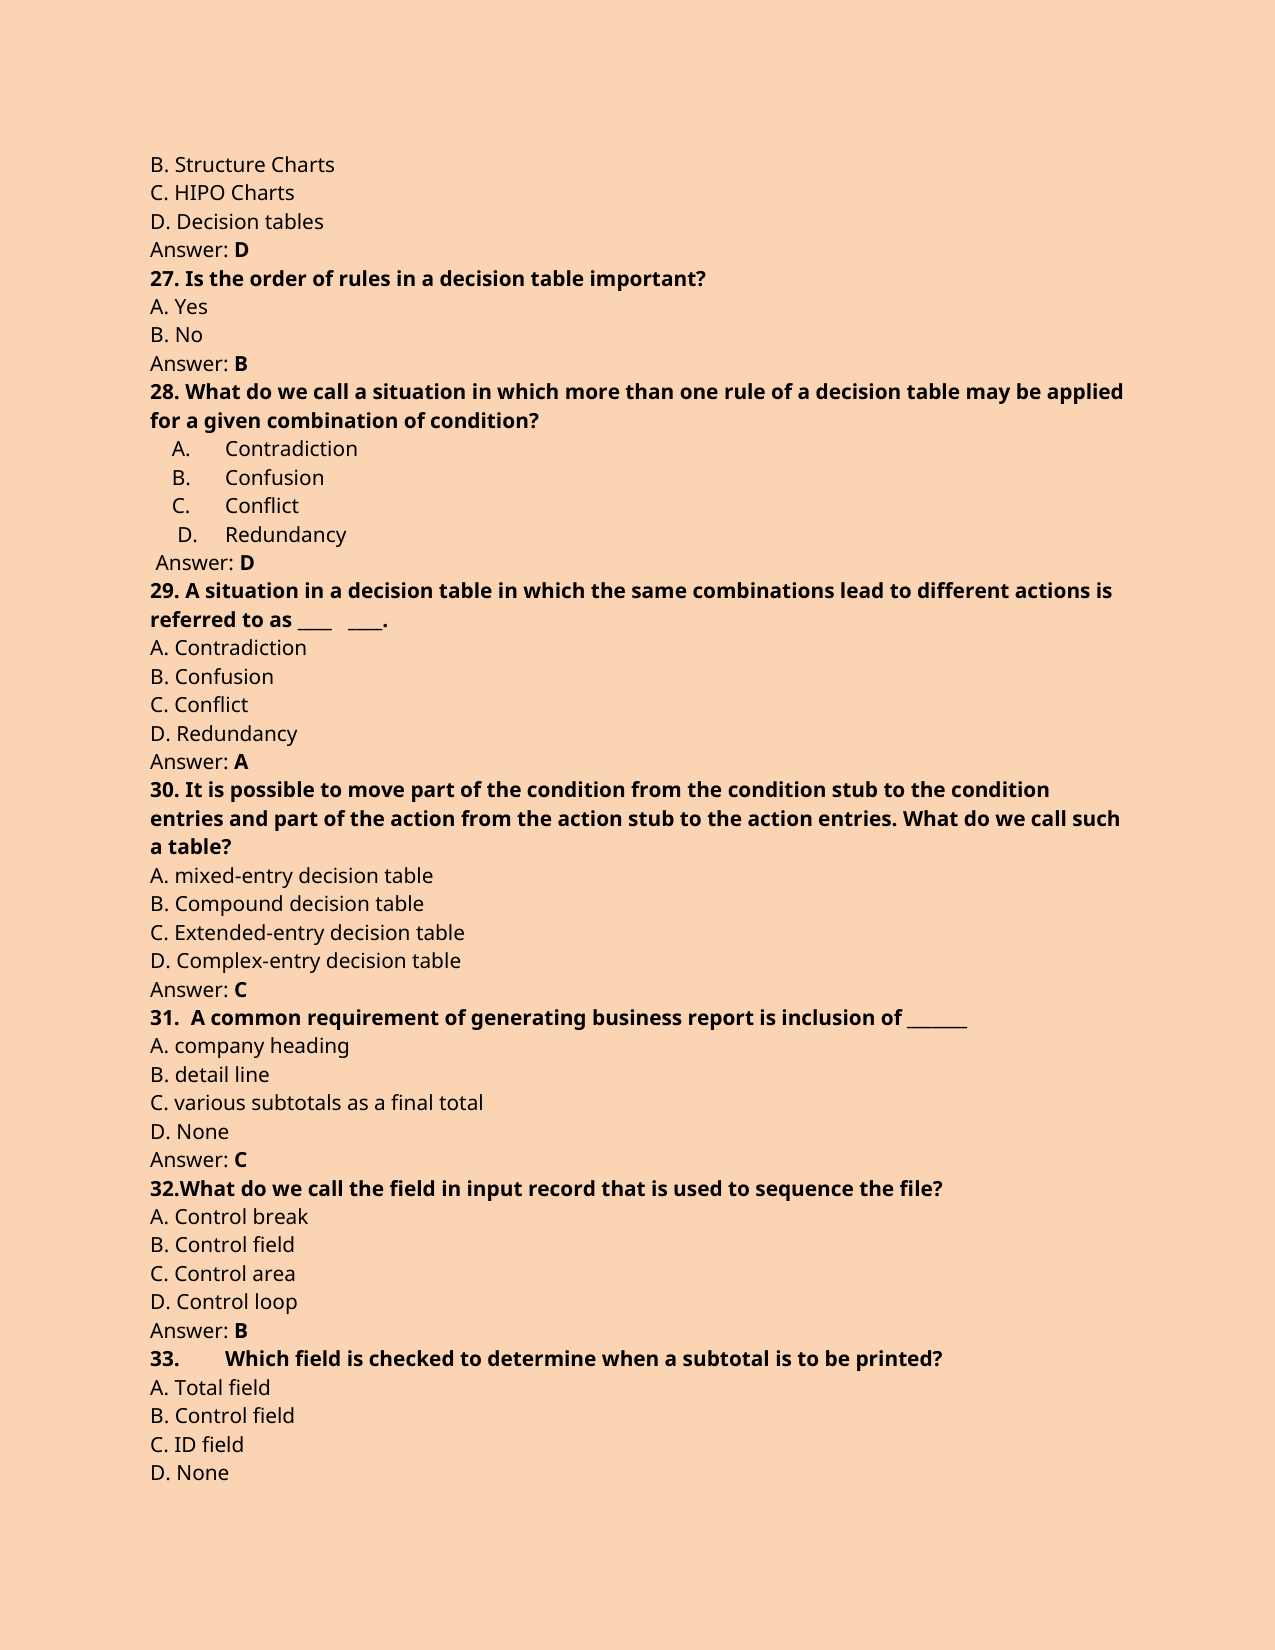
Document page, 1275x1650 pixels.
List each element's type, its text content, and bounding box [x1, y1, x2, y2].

text 27. Is the order of rules in a decision table important? [150, 264, 1125, 292]
text C. Conflict [150, 491, 1125, 520]
text A. mixed-entry decision table [150, 861, 1125, 889]
text A. Contradiction [150, 633, 1125, 662]
text 28. What do we call a situation in which more than one rule of a decision table may be applied for a given combination of condition? [150, 377, 1125, 434]
text D. Redundancy [150, 520, 1125, 548]
text Answer: D [150, 235, 1125, 264]
text 32.What do we call the field in input record that is used to sequence the file? [150, 1174, 1125, 1202]
text B. Confusion [150, 662, 1125, 690]
text A. company heading [150, 1032, 1125, 1060]
text C. ID field [150, 1430, 1125, 1458]
text B. No [150, 321, 1125, 349]
text C. HIPO Charts [150, 178, 1125, 207]
text A. Yes [150, 292, 1125, 321]
text 33. Which field is checked to determine when a subtotal is to be printed? [150, 1344, 1125, 1373]
text D. None [150, 1458, 1125, 1487]
text B. Control field [150, 1401, 1125, 1430]
text C. Conflict [150, 690, 1125, 719]
text Answer: B [150, 1316, 1125, 1344]
text D. None [150, 1117, 1125, 1145]
text C. various subtotals as a final total [150, 1088, 1125, 1117]
text 31. A common requirement of generating business report is inclusion of _______ [150, 1003, 1125, 1032]
text C. Control area [150, 1259, 1125, 1287]
text Answer: A [150, 747, 1125, 776]
text Answer: C [150, 1145, 1125, 1174]
text B. detail line [150, 1060, 1125, 1088]
text A. Total field [150, 1373, 1125, 1401]
text A. Contradiction [150, 434, 1125, 463]
text B. Confusion [150, 463, 1125, 491]
text D. Complex-entry decision table [150, 946, 1125, 975]
text Answer: D [150, 548, 1125, 577]
text B. Control field [150, 1231, 1125, 1259]
text D. Control loop [150, 1287, 1125, 1316]
text A. Control break [150, 1202, 1125, 1231]
text C. Extended-entry decision table [150, 918, 1125, 946]
text 29. A situation in a decision table in which the same combinations lead to different actions is referred to as ____ ____. [150, 577, 1125, 633]
text D. Redundancy [150, 719, 1125, 747]
text B. Structure Charts [150, 150, 1125, 178]
text 30. It is possible to move part of the condition from the condition stub to the condition entries and part of the action from the action stub to the action entries. What do we call such a table? [150, 776, 1125, 861]
text D. Decision tables [150, 207, 1125, 235]
text B. Compound decision table [150, 889, 1125, 918]
text Answer: C [150, 975, 1125, 1003]
text Answer: B [150, 349, 1125, 377]
